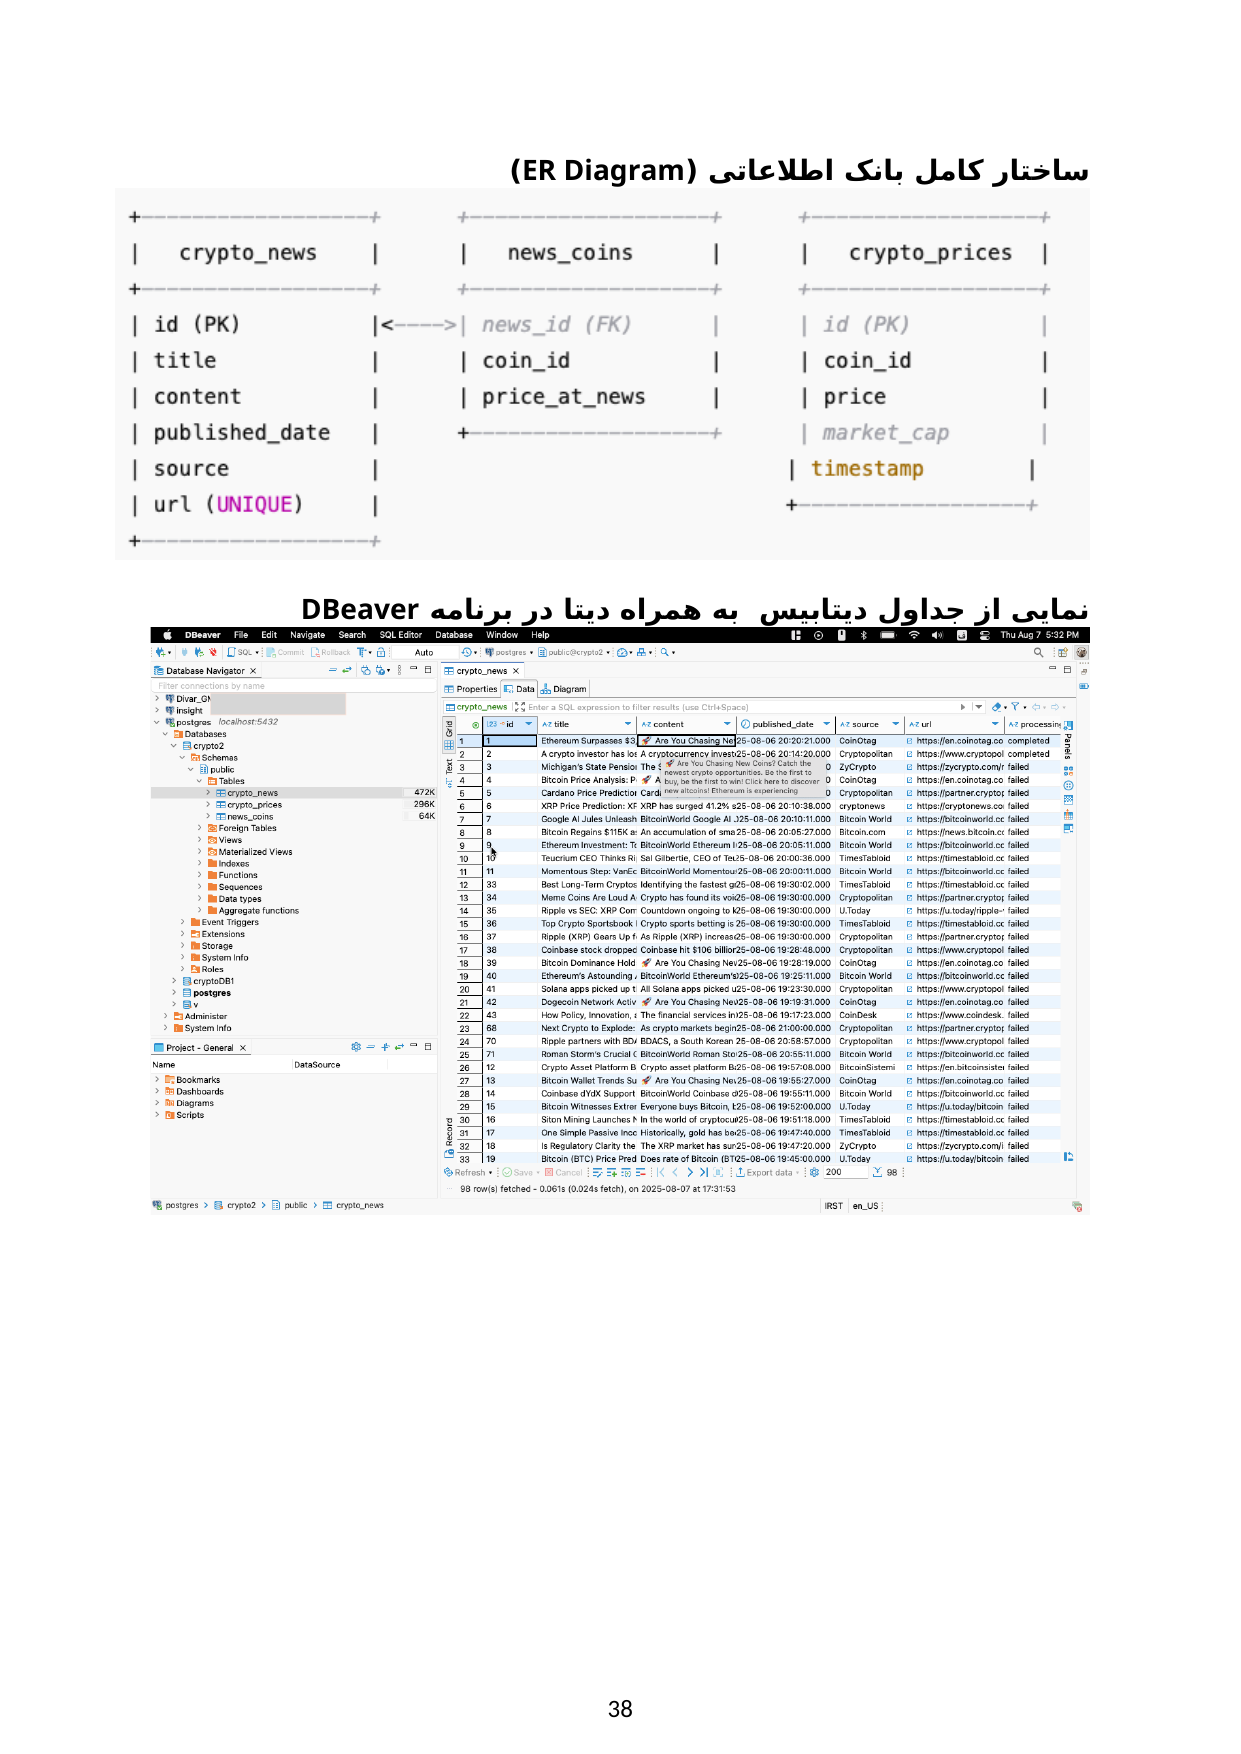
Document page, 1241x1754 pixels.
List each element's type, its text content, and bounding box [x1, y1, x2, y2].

picture [150, 627, 1090, 1215]
text ساختار کامل بانک اطلاعاتی (ER Diagram) [150, 150, 1090, 188]
text نمایی از جداول دیتابیس به همراه دیتا در برنامه DBeaver [150, 589, 1090, 627]
picture [115, 188, 1090, 560]
